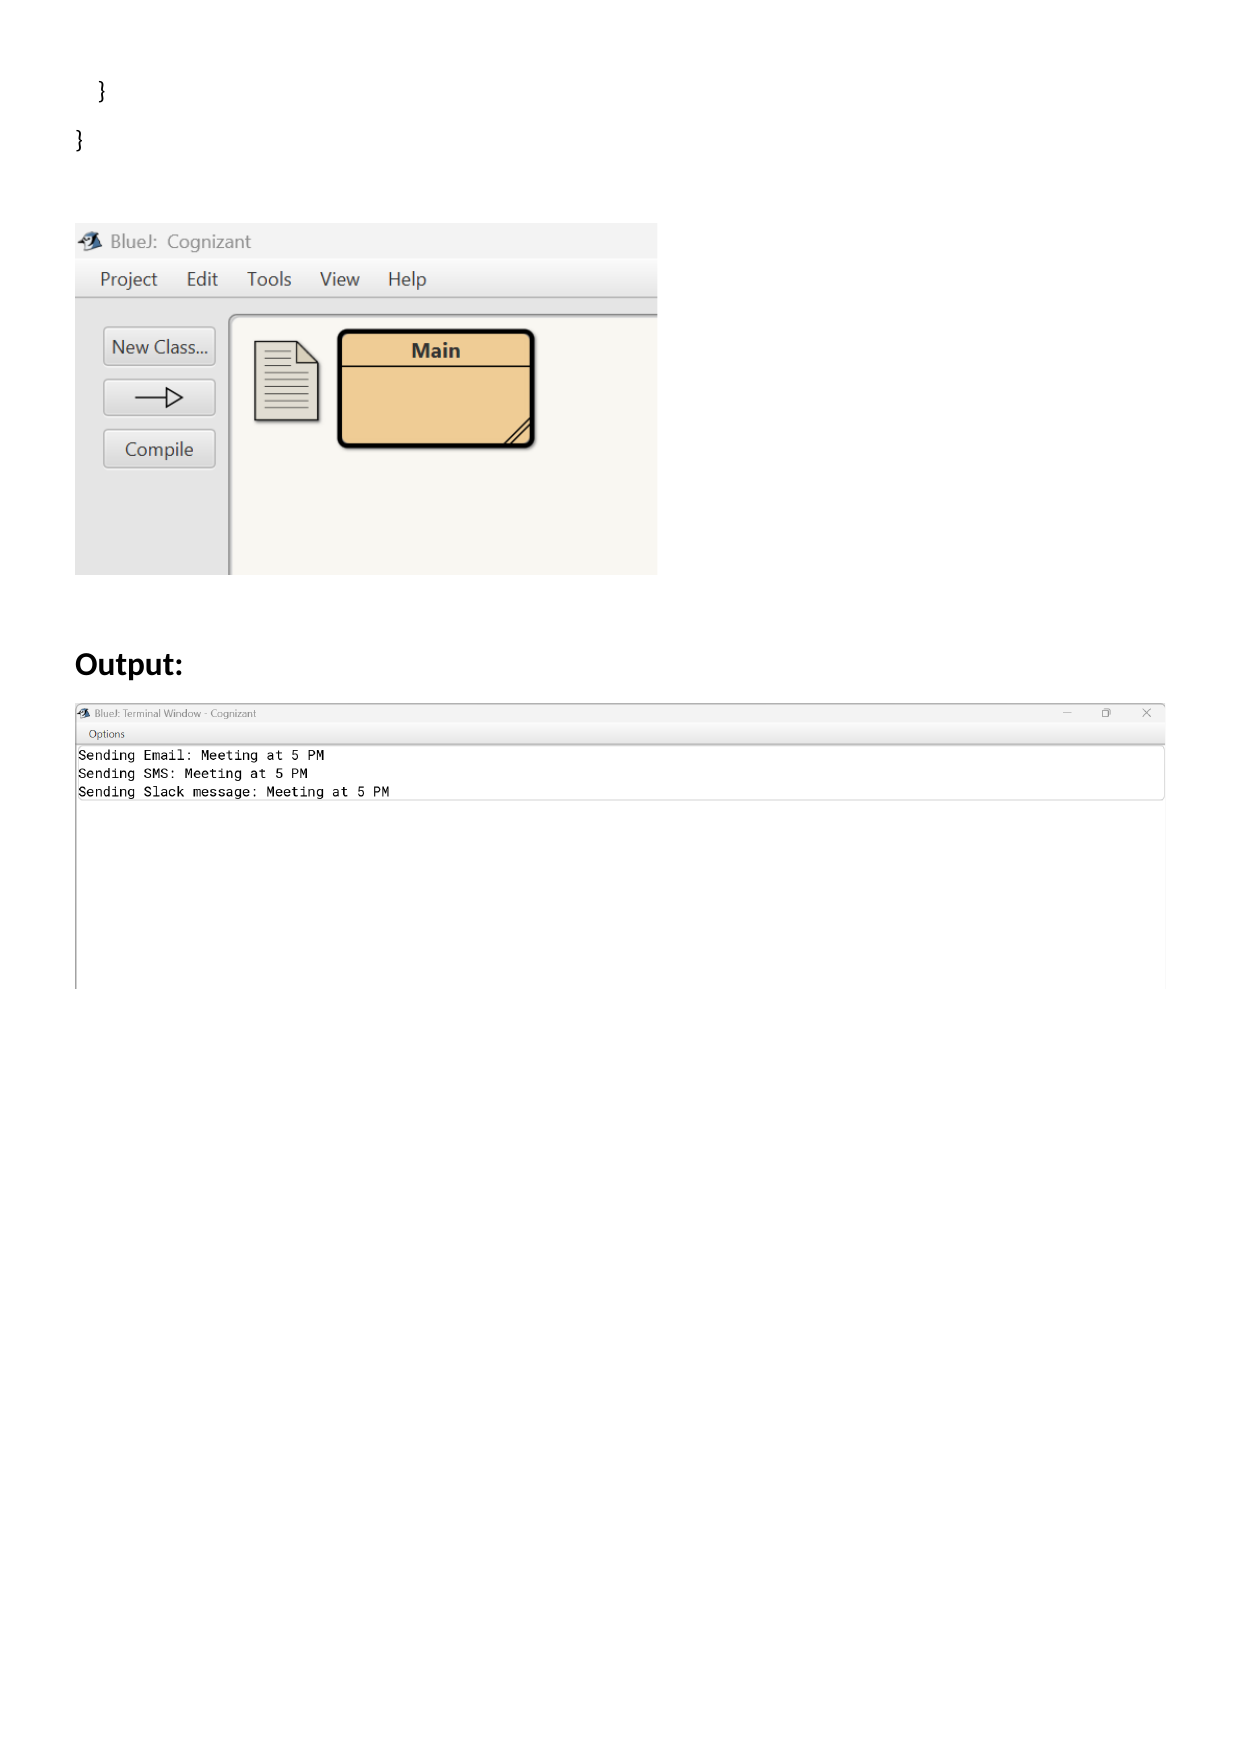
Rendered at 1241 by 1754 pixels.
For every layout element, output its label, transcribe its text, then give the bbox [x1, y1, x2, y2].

text } [75, 75, 1165, 106]
text } [75, 124, 1165, 155]
picture [75, 703, 1166, 989]
picture [75, 223, 658, 575]
text Output: [75, 643, 1165, 684]
